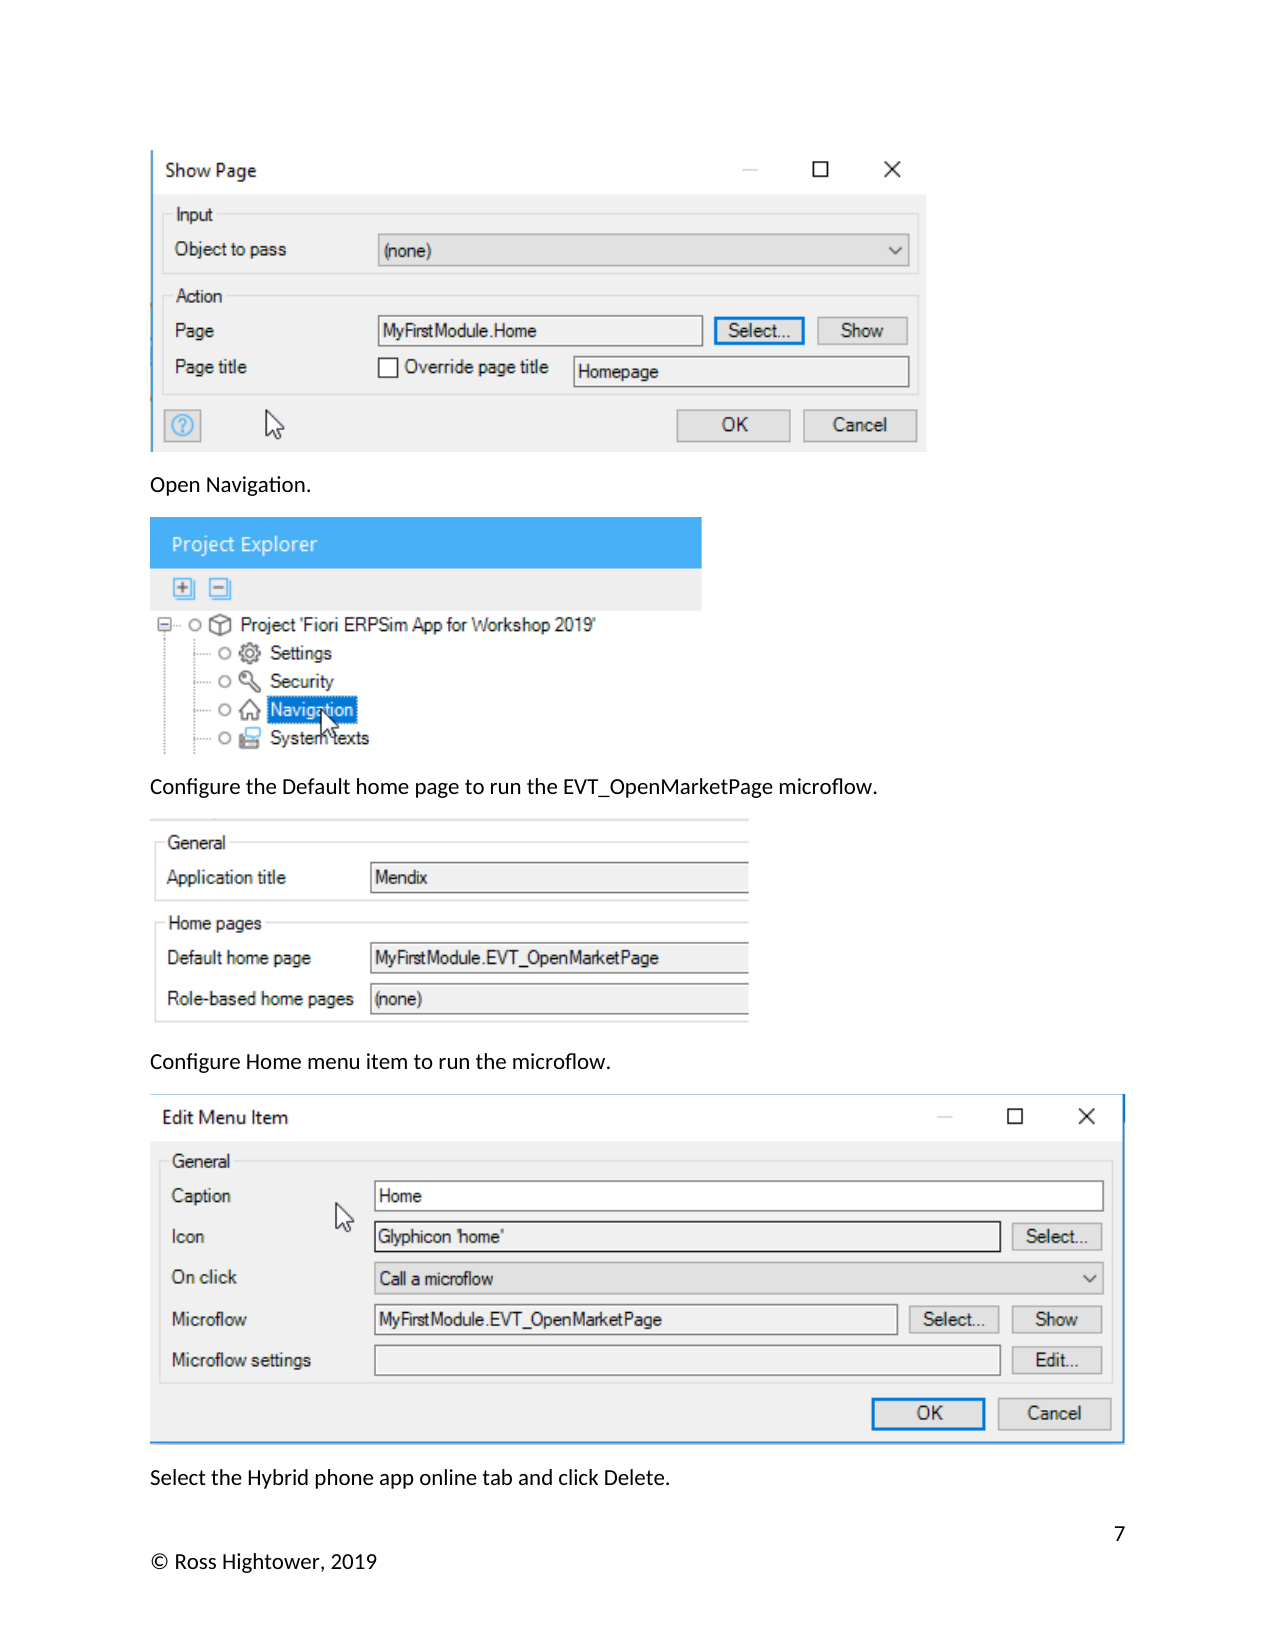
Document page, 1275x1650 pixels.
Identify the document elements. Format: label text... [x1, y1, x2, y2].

picture [150, 150, 927, 452]
picture [150, 517, 702, 754]
text Select the Hybrid phone app online tab and click Delete. [150, 1463, 1125, 1491]
picture [150, 818, 749, 1029]
text Open Navigation. [150, 470, 1125, 498]
text Configure Home menu item to run the microflow. [150, 1047, 1125, 1075]
picture [150, 1094, 1125, 1445]
text Configure the Default home page to run the EVT_OpenMarketPage microflow. [150, 772, 1125, 800]
